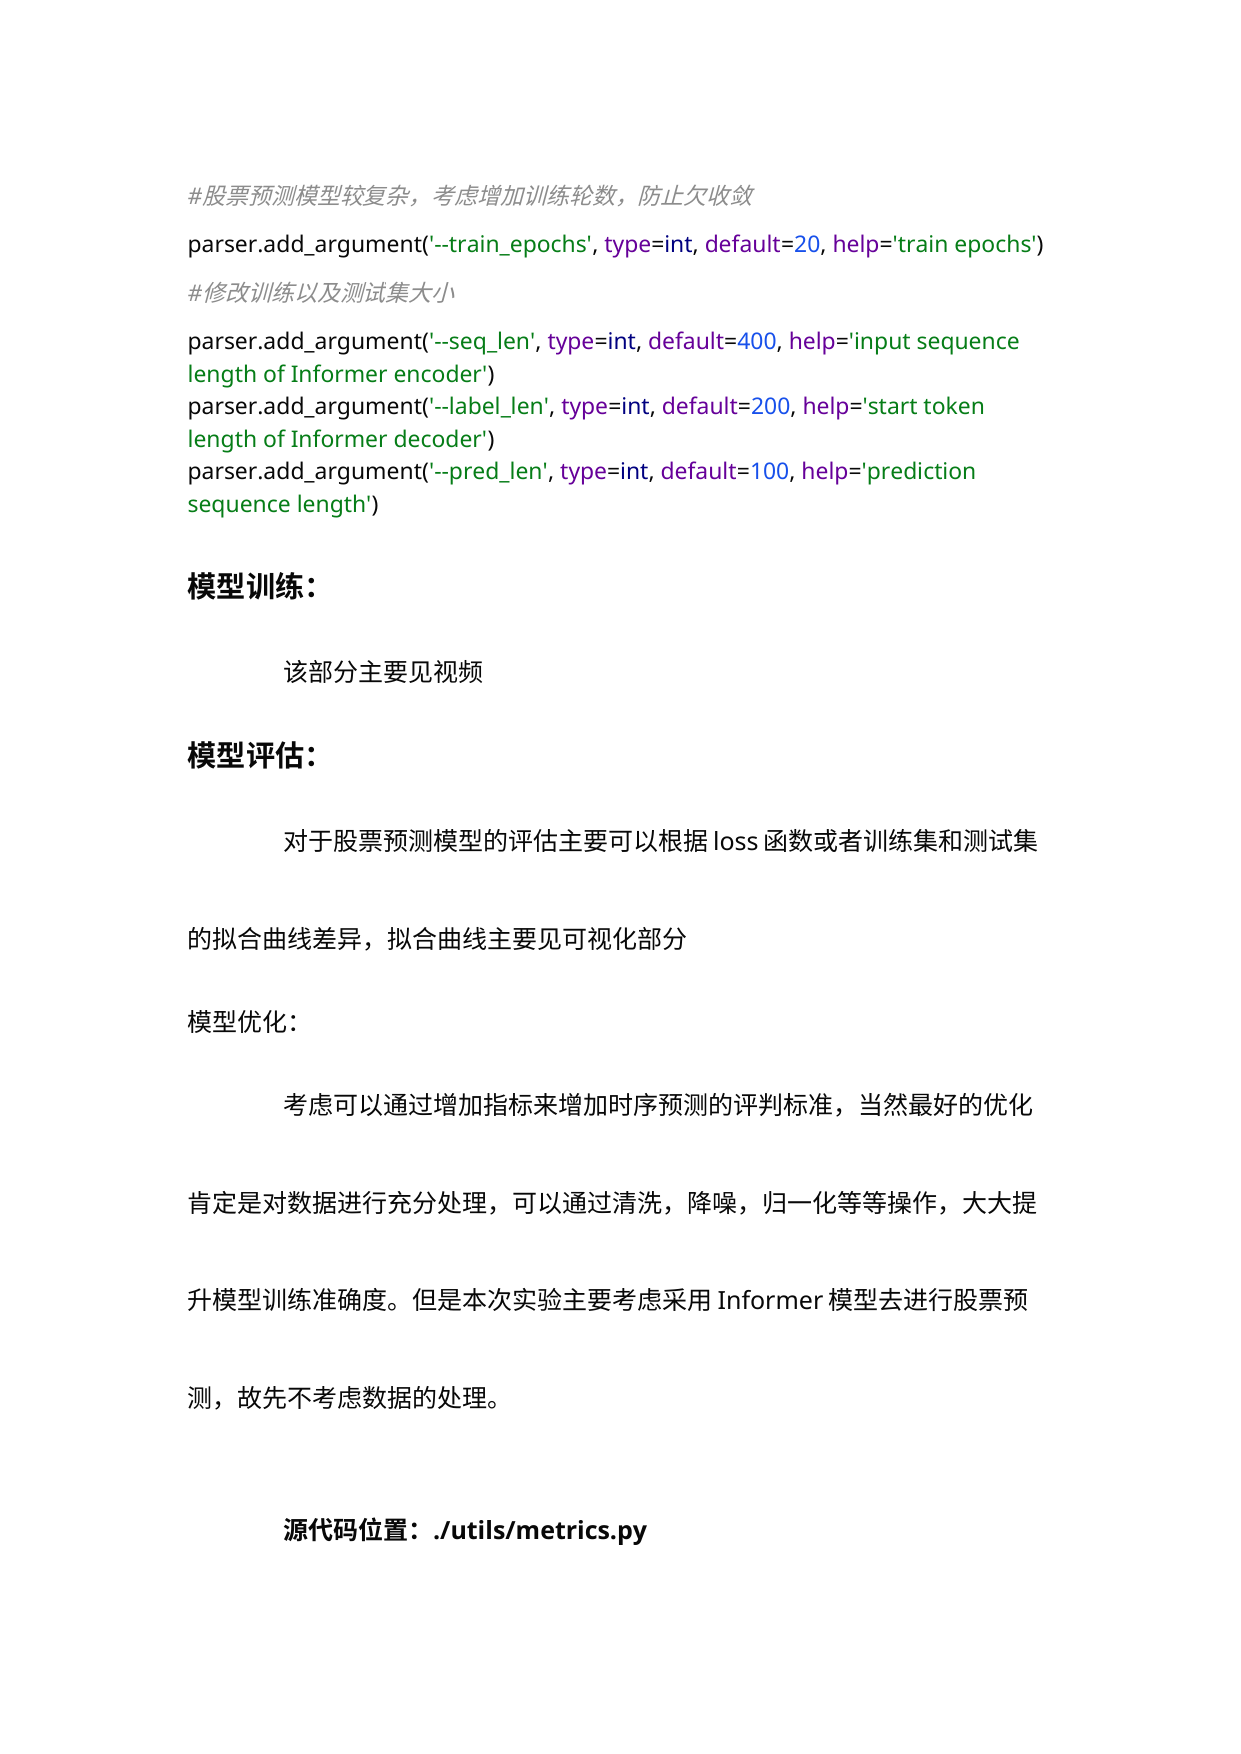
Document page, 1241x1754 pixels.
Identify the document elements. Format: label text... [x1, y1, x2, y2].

text 模型训练： [187, 552, 1053, 617]
text #股票预测模型较复杂，考虑增加训练轮数，防止欠收敛 [187, 162, 1053, 227]
text parser.add_argument('--seq_len', type=int, default=400, help='input sequence length of Informer encoder') parser.add_argument('--label_len', type=int, default=200, help='start token length of Informer decoder') parser.add_argument('--pred_len', type=int, default=100, help='prediction sequence length') [187, 324, 1053, 519]
text 源代码位置：./utils/metrics.py [187, 1496, 1053, 1561]
text 模型优化： [187, 988, 1053, 1053]
text 该部分主要见视频 [187, 638, 1053, 703]
text 模型评估： [187, 721, 1053, 786]
text 对于股票预测模型的评估主要可以根据loss函数或者训练集和测试集的拟合曲线差异，拟合曲线主要见可视化部分 [187, 807, 1053, 970]
text #修改训练以及测试集大小 [187, 259, 1053, 324]
text parser.add_argument('--train_epochs', type=int, default=20, help='train epochs') [187, 227, 1053, 259]
text 考虑可以通过增加指标来增加时序预测的评判标准，当然最好的优化肯定是对数据进行充分处理，可以通过清洗，降噪，归一化等等操作，大大提升模型训练准确度。但是本次实验主要考虑采用Informer模型去进行股票预测，故先不考虑数据的处理。 [187, 1071, 1053, 1429]
